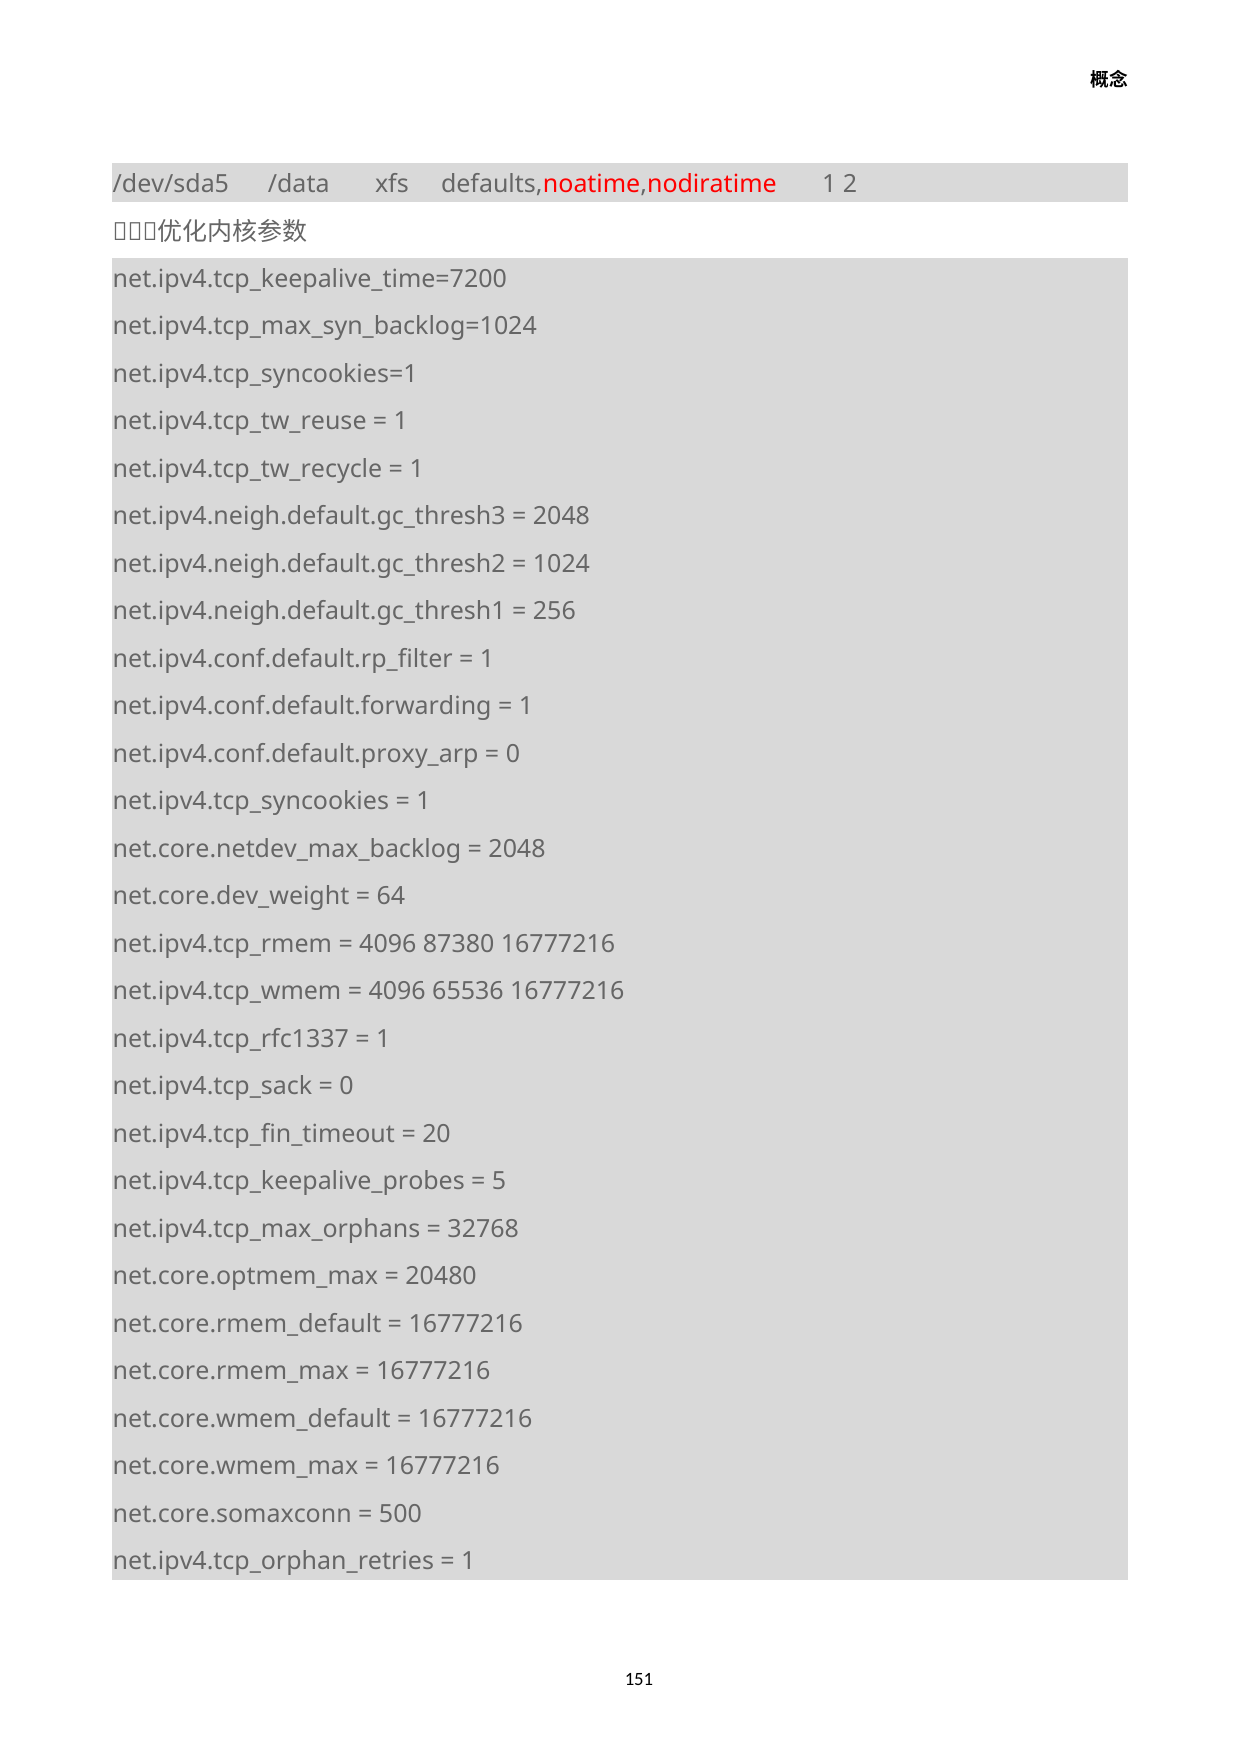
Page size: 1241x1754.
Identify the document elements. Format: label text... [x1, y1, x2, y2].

text net.core.netdev_max_backlog = 2048 [112, 828, 1128, 867]
text net.ipv4.tcp_orphan_retries = 1 [112, 1540, 1128, 1580]
text net.ipv4.tcp_syncookies=1 [112, 353, 1128, 392]
text net.ipv4.conf.default.rp_filter = 1 [112, 638, 1128, 677]
text net.ipv4.tcp_max_orphans = 32768 [112, 1208, 1128, 1247]
text net.ipv4.tcp_syncookies = 1 [112, 780, 1128, 820]
text net.ipv4.tcp_keepalive_time=7200 [112, 258, 1128, 297]
text net.ipv4.neigh.default.gc_thresh2 = 1024 [112, 543, 1128, 582]
text net.ipv4.tcp_sack = 0 [112, 1065, 1128, 1105]
text net.ipv4.tcp_tw_recycle = 1 [112, 448, 1128, 487]
text net.core.rmem_max = 16777216 [112, 1350, 1128, 1390]
text net.ipv4.neigh.default.gc_thresh1 = 256 [112, 590, 1128, 630]
text net.core.rmem_default = 16777216 [112, 1303, 1128, 1342]
text net.core.somaxconn = 500 [112, 1493, 1128, 1532]
text net.ipv4.tcp_rmem = 4096 87380 16777216 [112, 923, 1128, 962]
text net.core.dev_weight = 64 [112, 875, 1128, 915]
text /dev/sda5 /data xfs defaults,noatime,nodiratime 1 2 [112, 163, 1128, 202]
text net.ipv4.tcp_keepalive_probes = 5 [112, 1160, 1128, 1200]
text net.core.optmem_max = 20480 [112, 1255, 1128, 1295]
text net.ipv4.conf.default.forwarding = 1 [112, 685, 1128, 725]
text net.ipv4.tcp_max_syn_backlog=1024 [112, 305, 1128, 345]
text net.ipv4.neigh.default.gc_thresh3 = 2048 [112, 495, 1128, 535]
text net.ipv4.conf.default.proxy_arp = 0 [112, 733, 1128, 772]
text net.core.wmem_max = 16777216 [112, 1445, 1128, 1485]
text net.ipv4.tcp_tw_reuse = 1 [112, 400, 1128, 440]
text net.ipv4.tcp_rfc1337 = 1 [112, 1018, 1128, 1057]
text net.ipv4.tcp_wmem = 4096 65536 16777216 [112, 970, 1128, 1010]
text net.ipv4.tcp_fin_timeout = 20 [112, 1113, 1128, 1152]
text 优化内核参数 [112, 210, 1128, 250]
text net.core.wmem_default = 16777216 [112, 1398, 1128, 1437]
